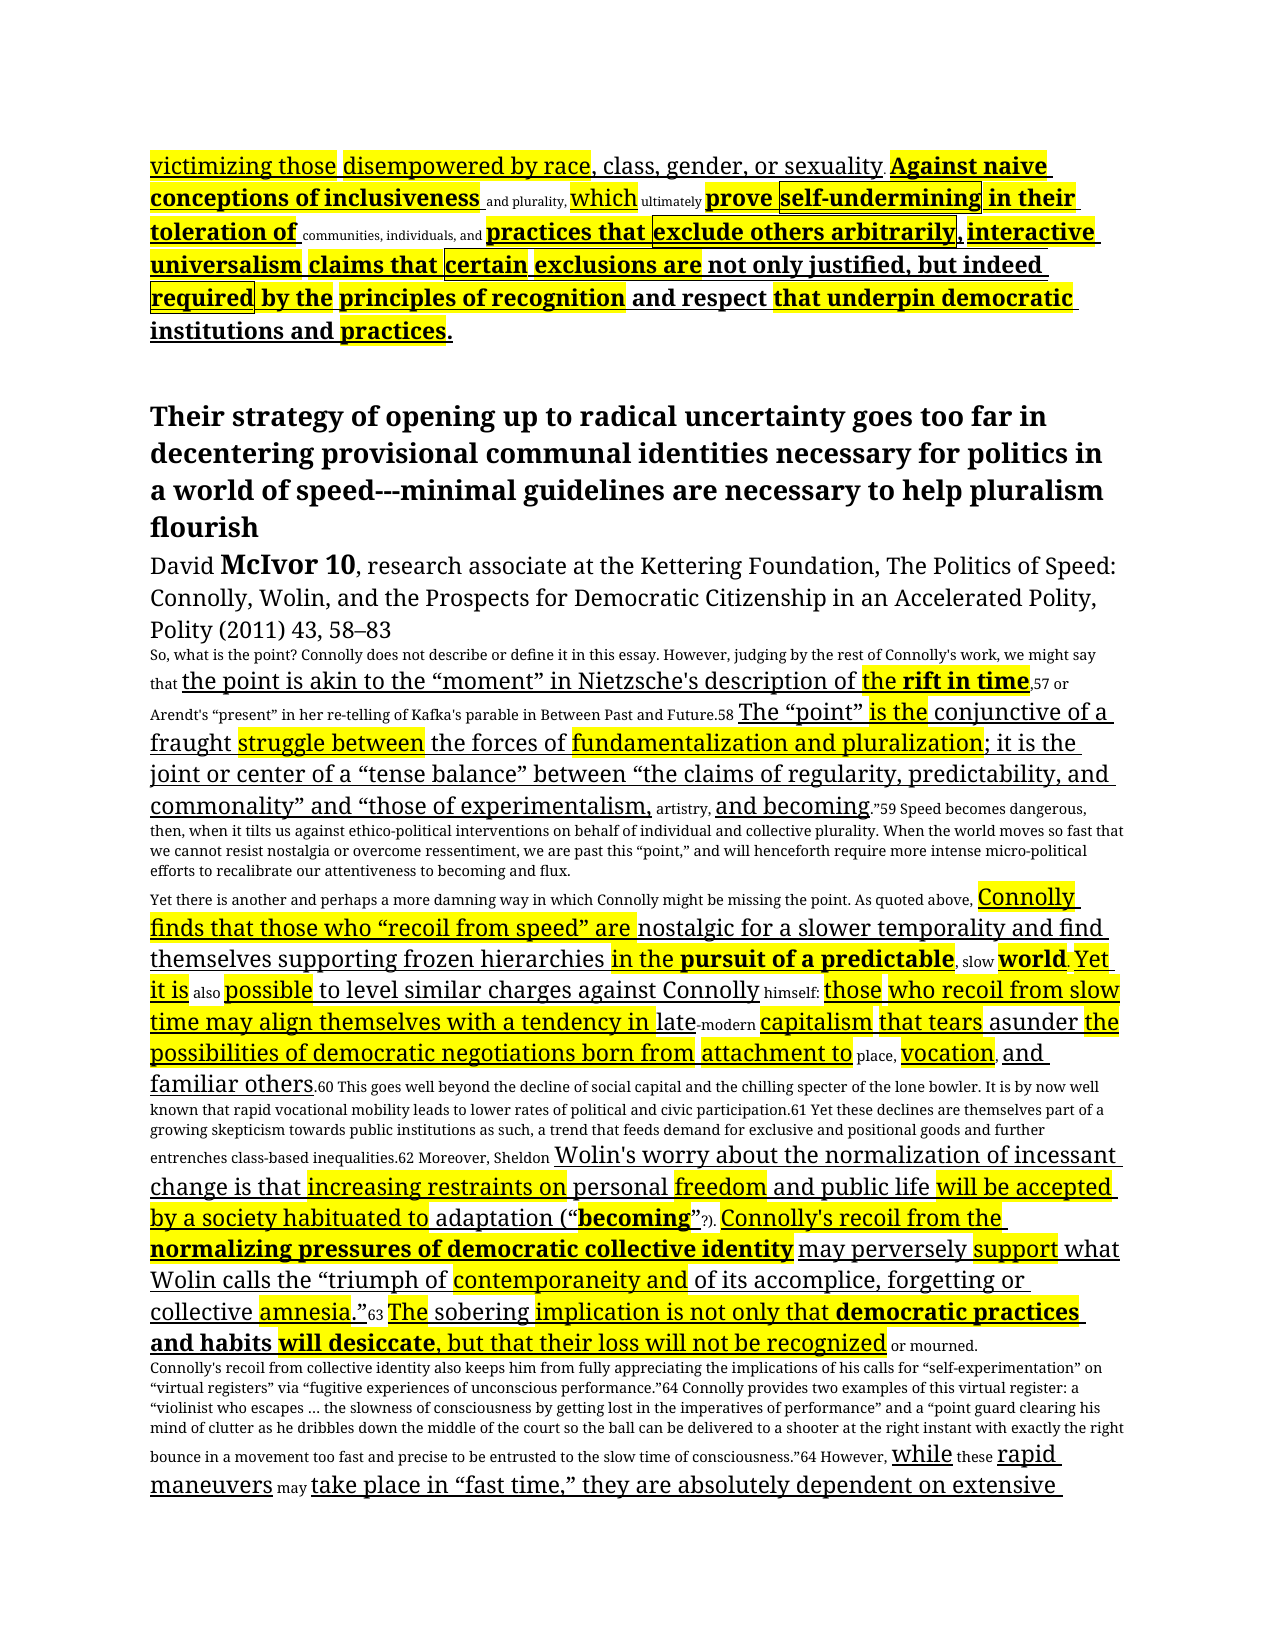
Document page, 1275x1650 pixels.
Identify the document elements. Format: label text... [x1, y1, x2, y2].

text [150, 150, 1125, 346]
text So, what is the point? Connolly does not describe or define it in this essay. However, judging by the rest of Connolly's work, we might say that the point is akin to the “moment” in Nietzsche's description of the rift in time,57 or Arendt's “present” in her re-telling of Kafka's parable in Between Past and Future.58 The “point” is the conjunctive of a fraught struggle between the forces of fundamentalization and pluralization; it is the joint or center of a “tense balance” between “the claims of regularity, predictability, and commonality” and “those of experimentalism, artistry, and becoming.”59 Speed becomes dangerous, then, when it tilts us against ethico-political interventions on behalf of individual and collective plurality. When the world moves so fast that we cannot resist nostalgia or overcome ressentiment, we are past this “point,” and will henceforth require more intense micro-political efforts to recalibrate our attentiveness to becoming and flux. [150, 645, 1125, 881]
text Yet there is another and perhaps a more damning way in which Connolly might be missing the point. As quoted above, Connolly finds that those who “recoil from speed” are nostalgic for a slower temporality and find themselves supporting frozen hierarchies in the pursuit of a predictable, slow world. Yet it is also possible to level similar charges against Connolly himself: those who recoil from slow time may align themselves with a tendency in late-modern capitalism that tears asunder the possibilities of democratic negotiations born from attachment to place, vocation, and familiar others.60 This goes well beyond the decline of social capital and the chilling specter of the lone bowler. It is by now well known that rapid vocational mobility leads to lower rates of political and civic participation.61 Yet these declines are themselves part of a growing skepticism towards public institutions as such, a trend that feeds demand for exclusive and positional goods and further entrenches class-based inequalities.62 Moreover, Sheldon Wolin's worry about the normalization of incessant change is that increasing restraints on personal freedom and public life will be accepted by a society habituated to adaptation (“becoming”?). Connolly's recoil from the normalizing pressures of democratic collective identity may perversely support what Wolin calls the “triumph of contemporaneity and of its accomplice, forgetting or collective amnesia.”63 The sobering implication is not only that democratic practices and habits will desiccate, but that their loss will not be recognized or mourned. [150, 881, 1125, 1358]
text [150, 1358, 1125, 1500]
subtitle Their strategy of opening up to radical uncertainty goes too far in decentering provisional communal identities necessary for politics in a world of speed---minimal guidelines are necessary to help pluralism flourish [150, 398, 1125, 545]
text David McIvor 10, research associate at the Kettering Foundation, The Politics of Speed: Connolly, Wolin, and the Prospects for Democratic Citizenship in an Accelerated Polity, Polity (2011) 43, 58–83 [150, 545, 1125, 645]
